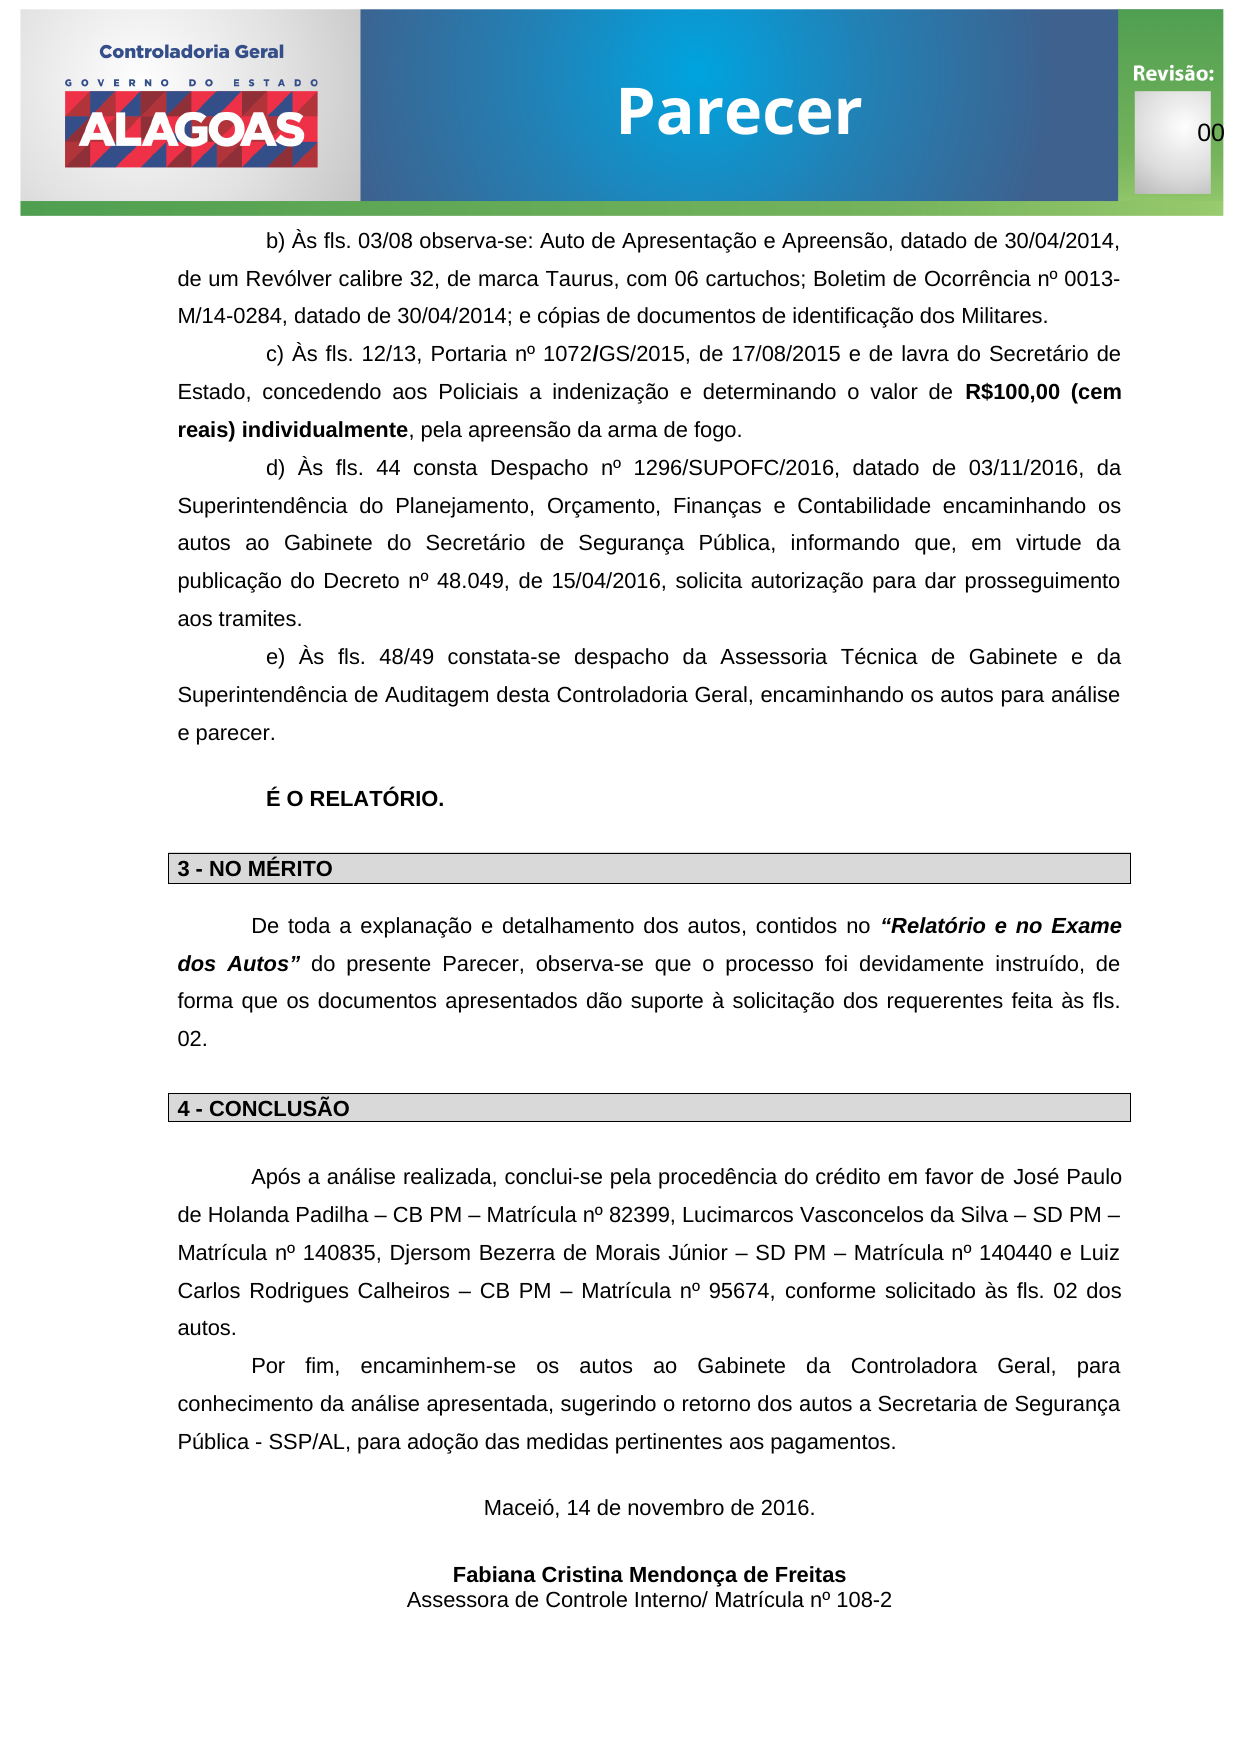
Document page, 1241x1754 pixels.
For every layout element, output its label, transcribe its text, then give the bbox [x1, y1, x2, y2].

text Assessora de Controle Interno/ Matrícula nº 108-2 [177, 1587, 1122, 1612]
text Fabiana Cristina Mendonça de Freitas [177, 1562, 1122, 1587]
text De toda a explanação e detalhamento dos autos, contidos no “Relatório e no Exame dos Autos” do presente Parecer, observa-se que o processo foi devidamente instruído, de forma que os documentos apresentados dão suporte à solicitação dos requerentes feita às fls. 02. [177, 913, 1122, 1051]
list É O RELATÓRIO. [266, 786, 1122, 811]
text Maceió, 14 de novembro de 2016. [177, 1495, 1122, 1521]
text 3 - NO MÉRITO [169, 854, 1130, 883]
picture [1214, 125, 1222, 139]
text Por fim, encaminhem-se os autos ao Gabinete da Controladora Geral, para conhecimento da análise apresentada, sugerindo o retorno dos autos a Secretaria de Segurança Pública - SSP/AL, para adoção das medidas pertinentes aos pagamentos. [177, 1353, 1122, 1454]
list d) Às fls. 44 consta Despacho nº 1296/SUPOFC/2016, datado de 03/11/2016, da Superintendência do Planejamento, Orçamento, Finanças e Contabilidade encaminhando os autos ao Gabinete do Secretário de Segurança Pública, informando que, em virtude da publicação do Decreto nº 48.049, de 15/04/2016, solicita autorização para dar prosseguimento aos tramites. [177, 455, 1122, 631]
text 4 - CONCLUSÃO [169, 1094, 1130, 1121]
list c) Às fls. 12/13, Portaria nº 1072/GS/2015, de 17/08/2015 e de lavra do Secretário de Estado, concedendo aos Policiais a indenização e determinando o valor de R$100,00 (cem reais) individualmente, pela apreensão da arma de fogo. [177, 341, 1122, 442]
text Após a análise realizada, conclui-se pela procedência do crédito em favor de José Paulo de Holanda Padilha – CB PM – Matrícula nº 82399, Lucimarcos Vasconcelos da Silva – SD PM – Matrícula nº 140835, Djersom Bezerra de Morais Júnior – SD PM – Matrícula nº 140440 e Luiz Carlos Rodrigues Calheiros – CB PM – Matrícula nº 95674, conforme solicitado às fls. 02 dos autos. [177, 1164, 1122, 1341]
list e) Às fls. 48/49 constata-se despacho da Assessoria Técnica de Gabinete e da Superintendência de Auditagem desta Controladoria Geral, encaminhando os autos para análise e parecer. [177, 644, 1122, 744]
list b) Às fls. 03/08 observa-se: Auto de Apresentação e Apreensão, datado de 30/04/2014, de um Revólver calibre 32, de marca Taurus, com 06 cartuchos; Boletim de Ocorrência nº 0013-M/14-0284, datado de 30/04/2014; e cópias de documentos de identificação dos Militares. [177, 177, 1122, 329]
picture [20, 9, 1224, 216]
